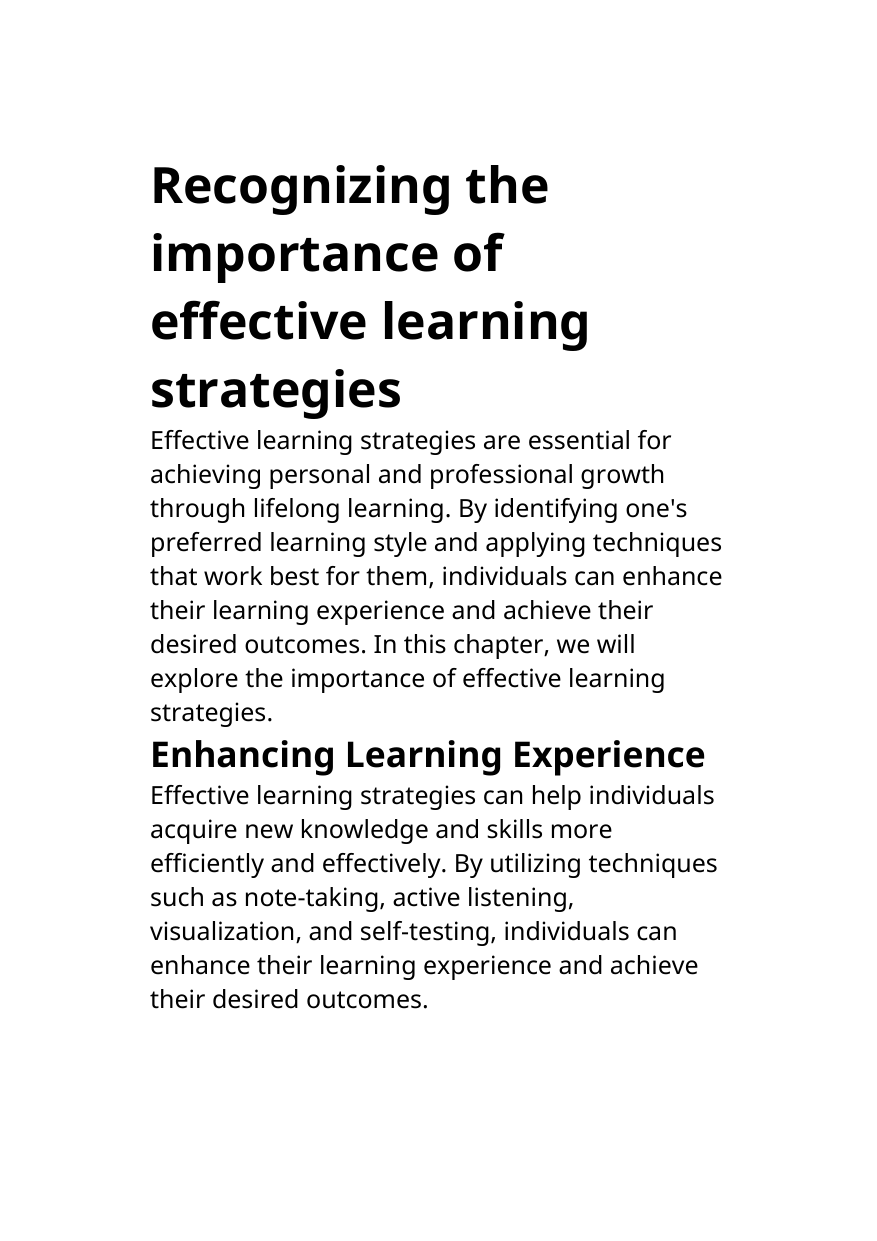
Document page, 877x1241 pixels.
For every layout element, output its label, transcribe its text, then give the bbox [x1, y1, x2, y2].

text Effective learning strategies are essential for achieving personal and professional growth through lifelong learning. By identifying one's preferred learning style and applying techniques that work best for them, individuals can enhance their learning experience and achieve their desired outcomes. In this chapter, we will explore the importance of effective learning strategies. [150, 422, 727, 729]
subtitle Recognizing the importance of effective learning strategies [150, 150, 727, 422]
subtitle Enhancing Learning Experience [150, 729, 727, 777]
text Effective learning strategies can help individuals acquire new knowledge and skills more efficiently and effectively. By utilizing techniques such as note-taking, active listening, visualization, and self-testing, individuals can enhance their learning experience and achieve their desired outcomes. [150, 777, 727, 1016]
